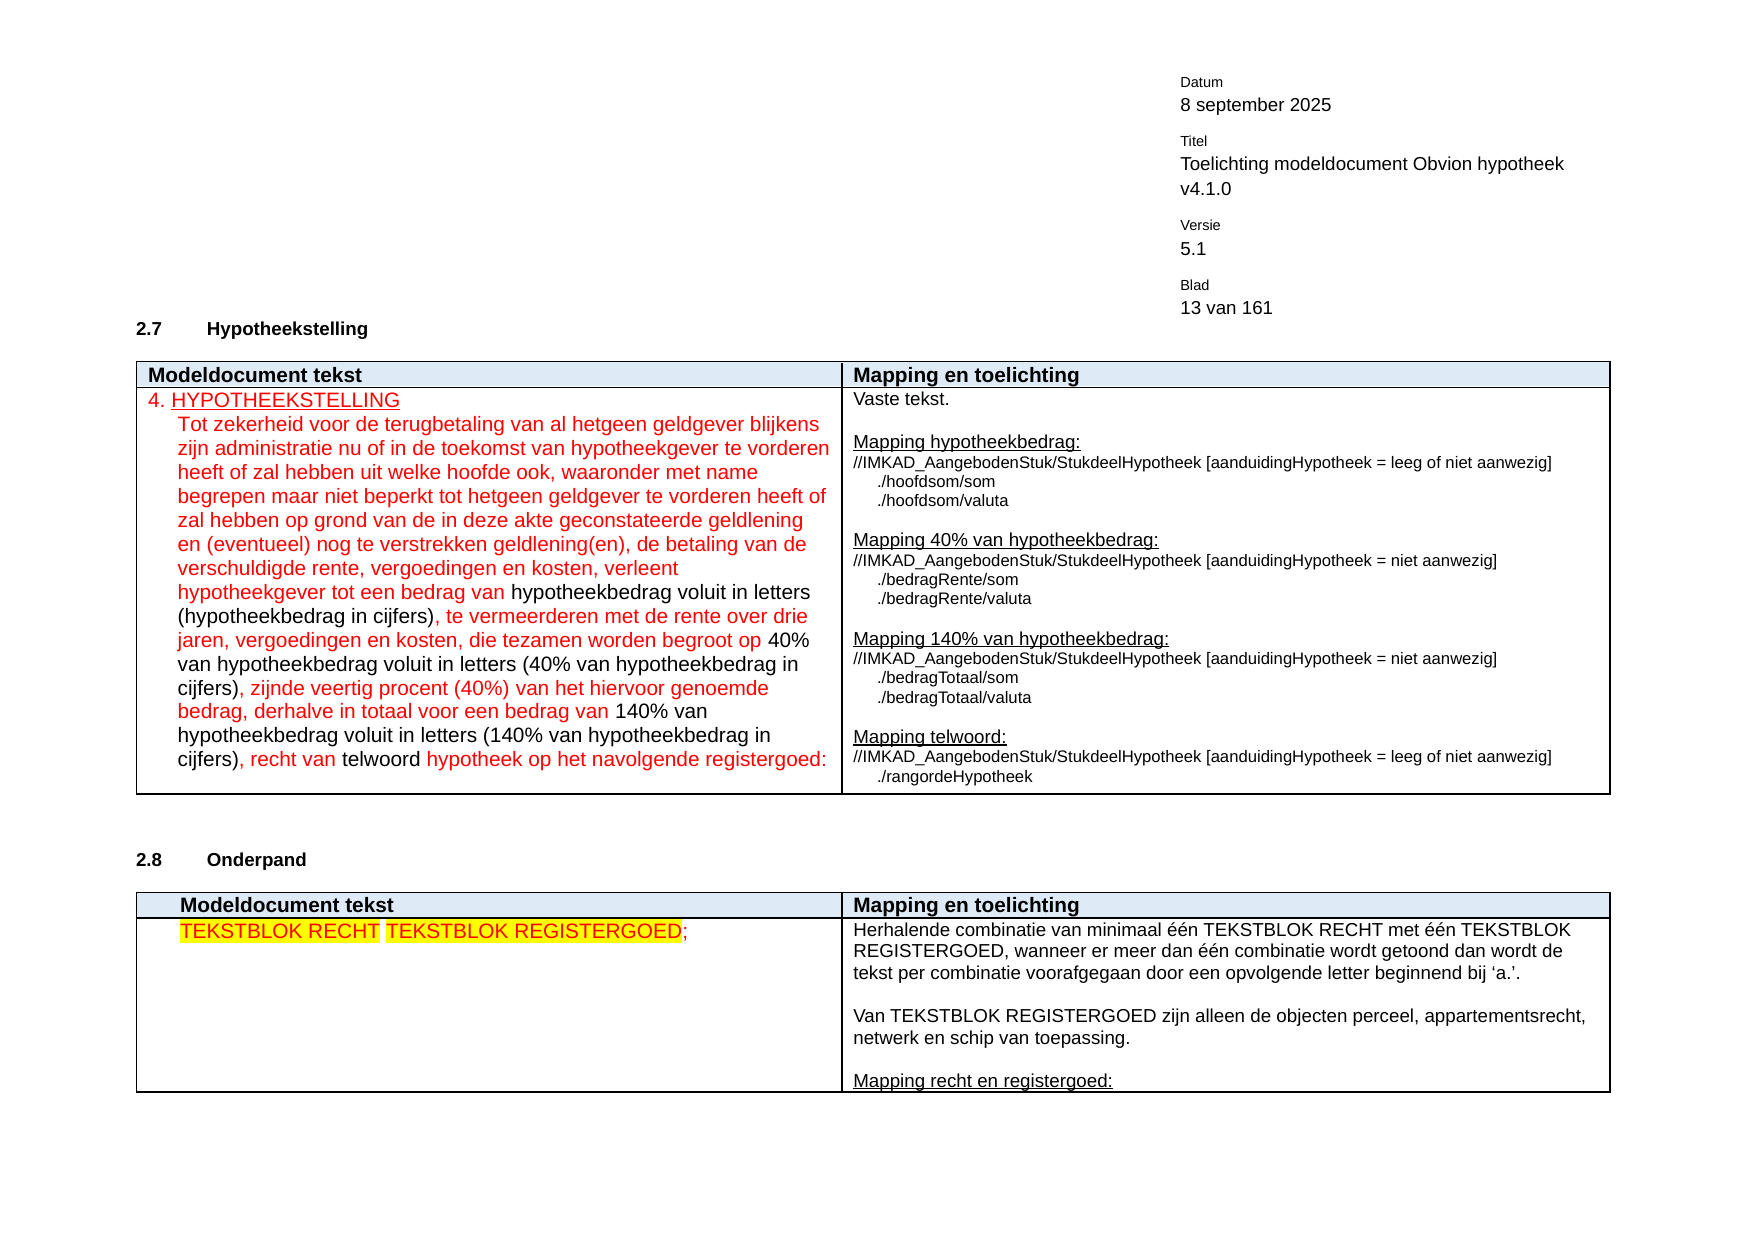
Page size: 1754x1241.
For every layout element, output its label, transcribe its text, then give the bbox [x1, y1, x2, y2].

table_header Modeldocument tekst [137, 362, 842, 386]
table_cell Vaste tekst. Mapping hypotheekbedrag: //IMKAD_AangebodenStuk/StukdeelHypotheek [aanduidingHypotheek = leeg of niet aanwezig] ./hoofdsom/som ./hoofdsom/valuta Mapping 40% van hypotheekbedrag: //IMKAD_AangebodenStuk/StukdeelHypotheek [aanduidingHypotheek = niet aanwezig] ./bedragRente/som ./bedragRente/valuta Mapping 140% van hypotheekbedrag: //IMKAD_AangebodenStuk/StukdeelHypotheek [aanduidingHypotheek = niet aanwezig] ./bedragTotaal/som ./bedragTotaal/valuta Mapping telwoord: //IMKAD_AangebodenStuk/StukdeelHypotheek [aanduidingHypotheek = leeg of niet aanwezig] ./rangordeHypotheek [843, 388, 1609, 793]
table_header Mapping en toelichting [843, 362, 1609, 386]
subtitle Hypotheekstelling [136, 310, 1444, 339]
table_cell 4. HYPOTHEEKSTELLING Tot zekerheid voor de terugbetaling van al hetgeen geldgever blijkens zijn administratie nu of in de toekomst van hypotheekgever te vorderen heeft of zal hebben uit welke hoofde ook, waaronder met name begrepen maar niet beperkt tot hetgeen geldgever te vorderen heeft of zal hebben op grond van de in deze akte geconstateerde geldlening en (eventueel) nog te verstrekken geldlening(en), de betaling van de verschuldigde rente, vergoedingen en kosten, verleent hypotheekgever tot een bedrag van hypotheekbedrag voluit in letters (hypotheekbedrag in cijfers), te vermeerderen met de rente over drie jaren, vergoedingen en kosten, die tezamen worden begroot op 40% van hypotheekbedrag voluit in letters (40% van hypotheekbedrag in cijfers), zijnde veertig procent (40%) van het hiervoor genoemde bedrag, derhalve in totaal voor een bedrag van 140% van hypotheekbedrag voluit in letters (140% van hypotheekbedrag in cijfers), recht van telwoord hypotheek op het navolgende registergoed: [137, 388, 841, 793]
table_header Modeldocument tekst [137, 893, 841, 917]
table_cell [137, 919, 841, 1091]
subtitle Onderpand [136, 841, 1444, 870]
table_header Mapping en toelichting [843, 893, 1609, 917]
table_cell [843, 919, 1609, 1091]
